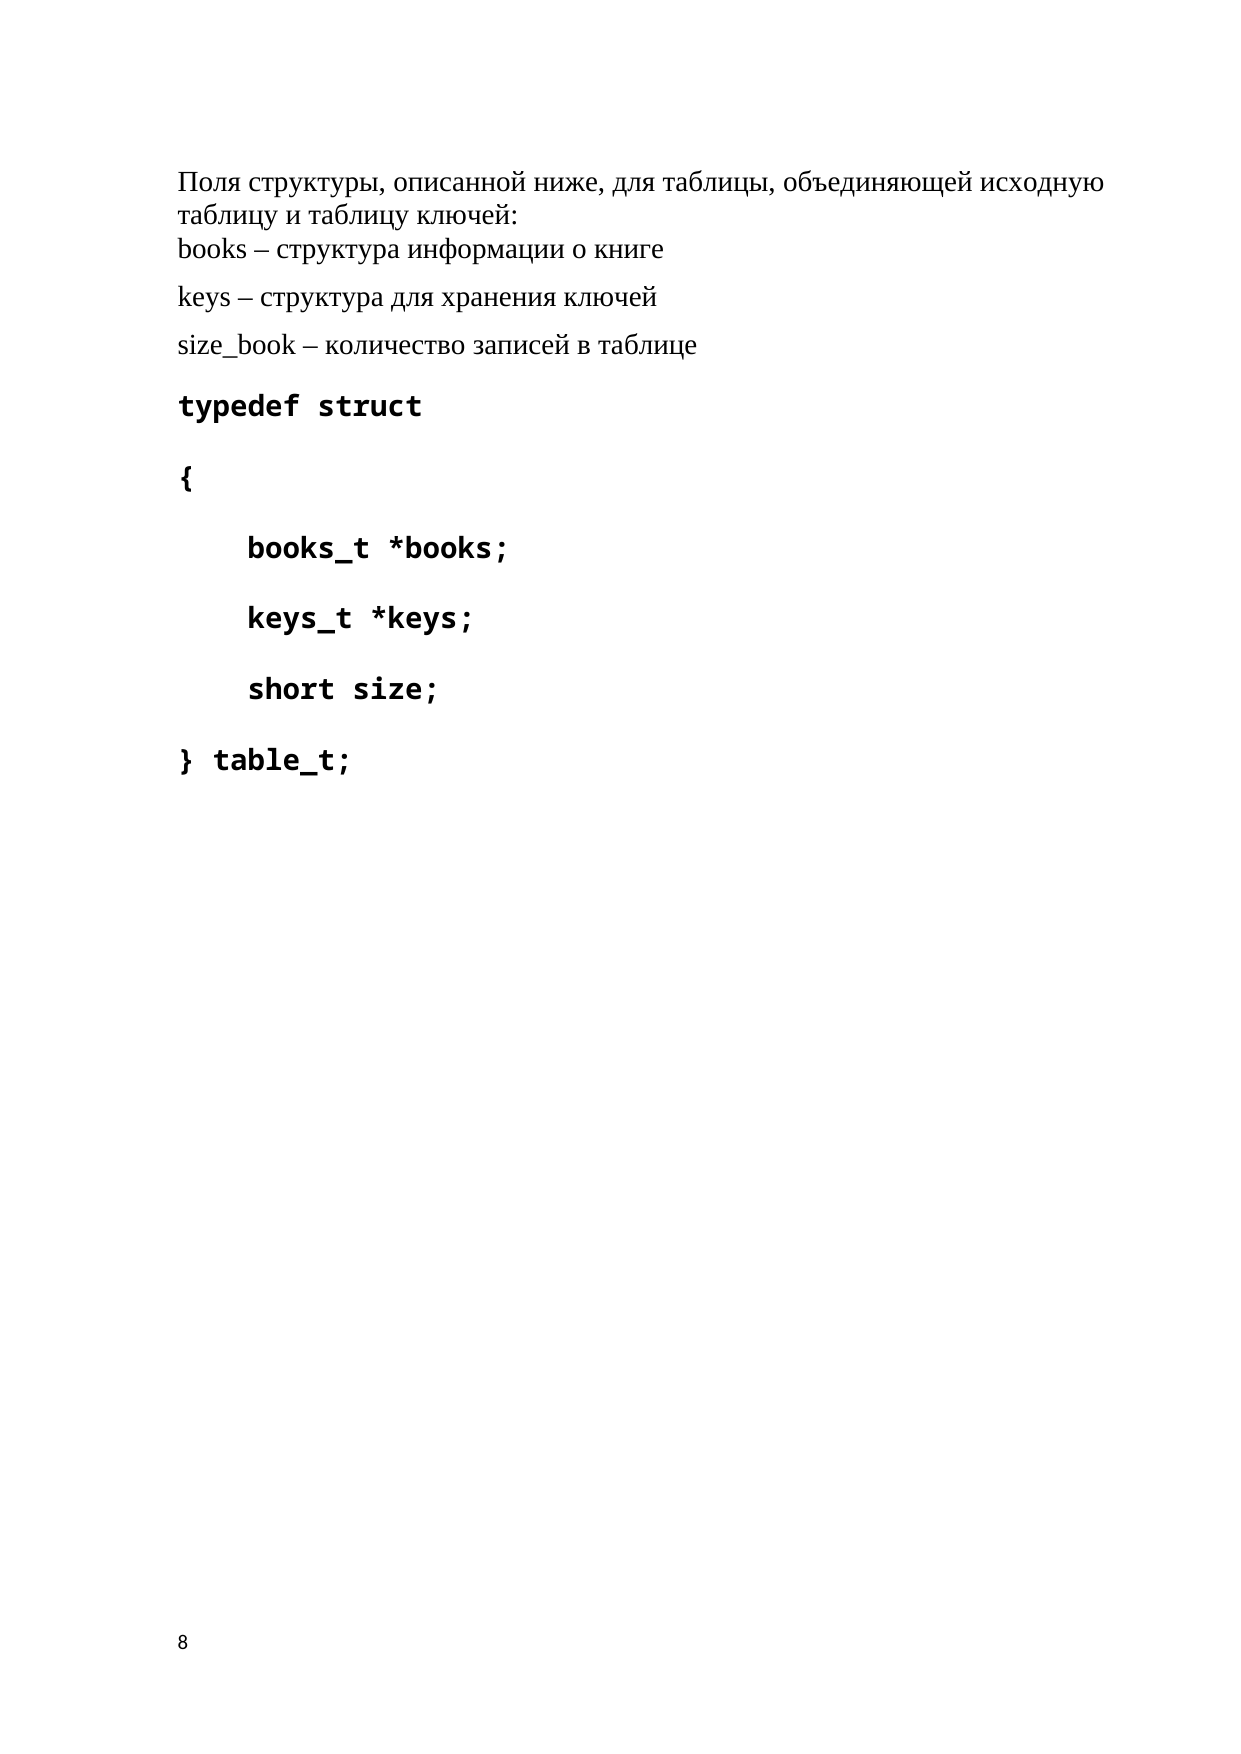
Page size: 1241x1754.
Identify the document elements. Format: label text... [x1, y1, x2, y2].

text size_book – количество записей в таблице [177, 327, 1152, 361]
text } table_t; [177, 739, 1152, 778]
text { [177, 456, 1152, 496]
text Поля структуры, описанной ниже, для таблицы, объединяющей исходную таблицу и таблицу ключей: [177, 164, 1152, 231]
text books_t *books; [177, 527, 1152, 567]
text keys_t *keys; [177, 597, 1152, 637]
text short size; [177, 668, 1152, 708]
text keys – структура для хранения ключей [177, 279, 1152, 312]
text books – структура информации о книге [177, 231, 1152, 264]
text typedef struct [177, 386, 1152, 425]
